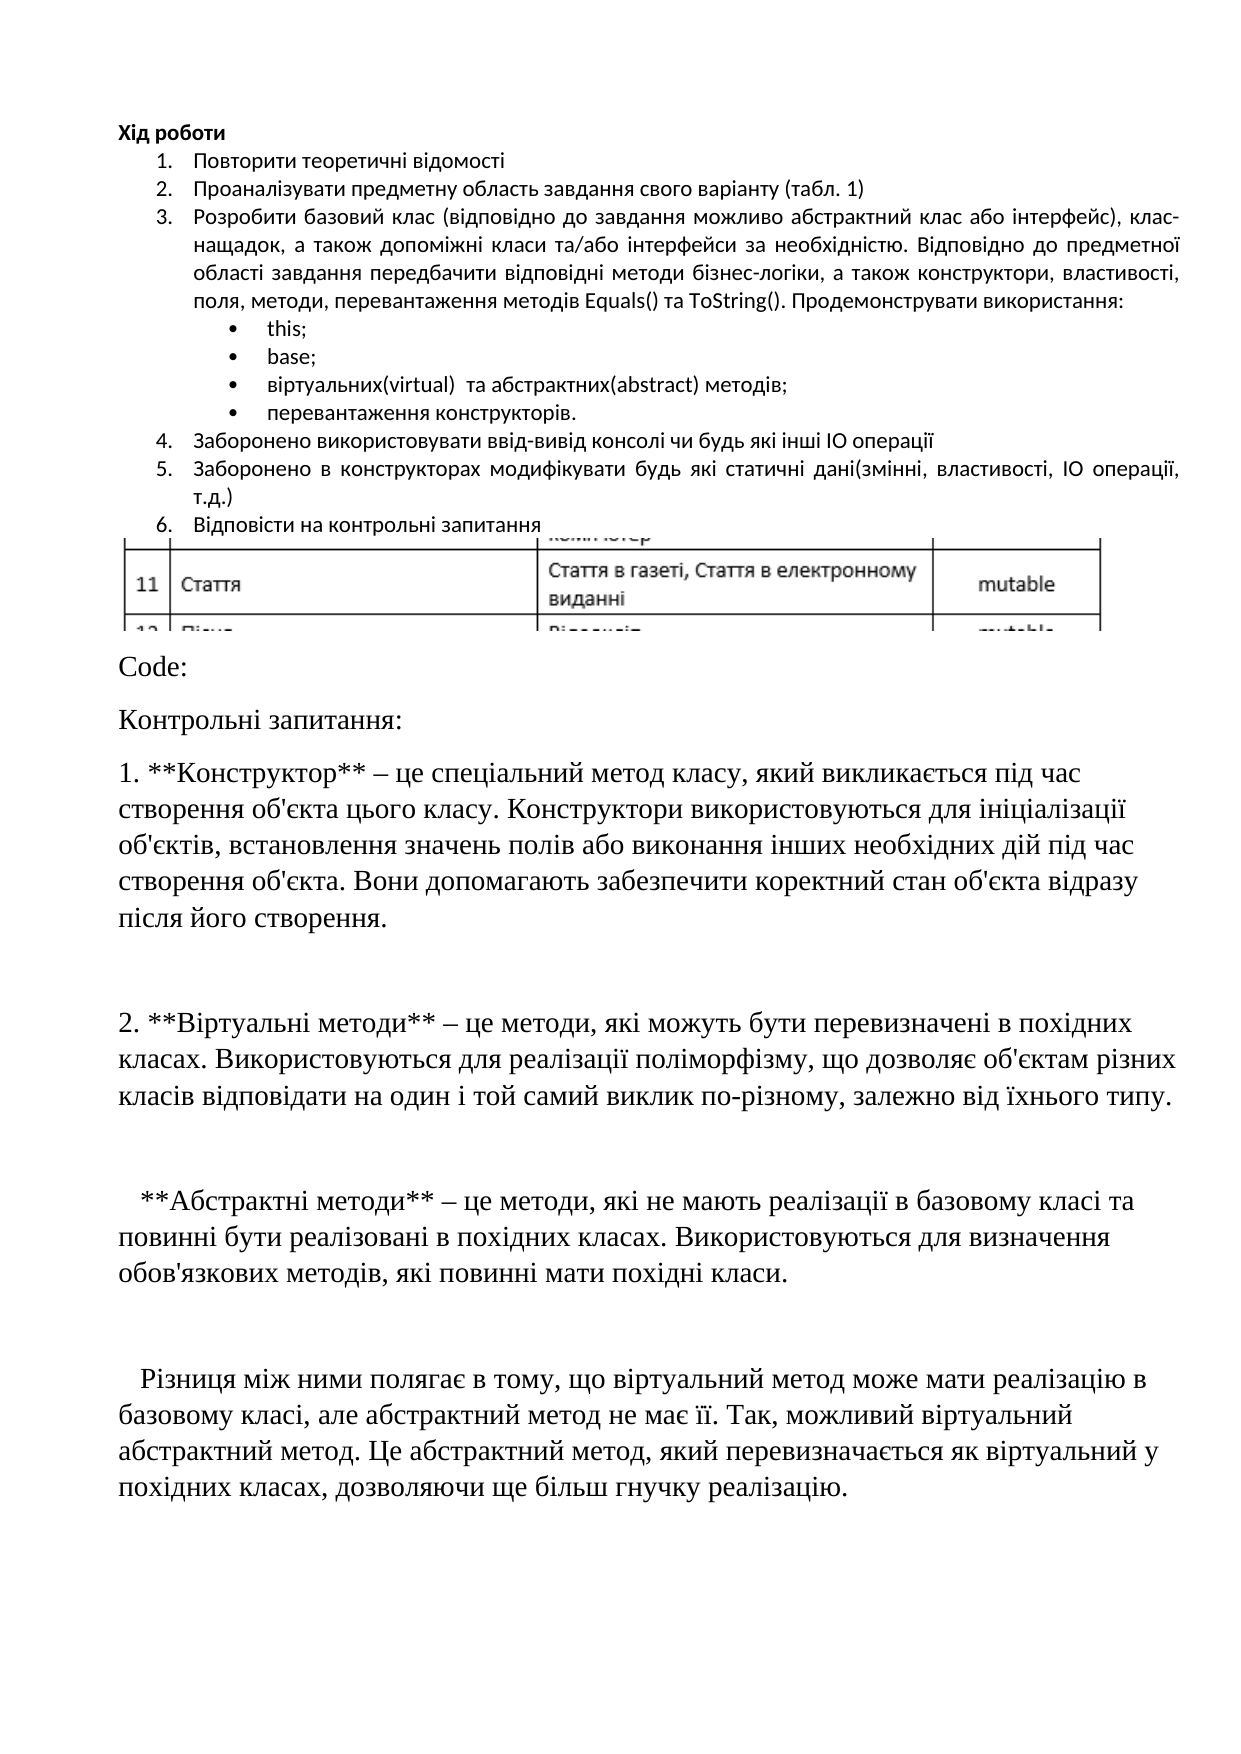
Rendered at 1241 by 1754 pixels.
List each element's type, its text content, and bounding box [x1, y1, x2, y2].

list перевантаження конструкторів. [229, 398, 1181, 426]
list base; [229, 342, 1181, 370]
list Заборонено в конструкторах модифікувати будь які статичні дані(змінні, властивості, IO операції, т.д.) [156, 454, 1181, 510]
text Хід роботи [118, 118, 1181, 146]
text **Абстрактні методи** – це методи, які не мають реалізації в базовому класі та повинні бути реалізовані в похідних класах. Використовуються для визначення обов'язкових методів, які повинні мати похідні класи. [118, 1183, 1181, 1289]
picture [118, 538, 1106, 631]
list this; [229, 314, 1181, 342]
list Проаналізувати предметну область завдання свого варіанту (табл. 1) [156, 174, 1181, 202]
text 1. **Конструктор** – це спеціальний метод класу, який викликається під час створення об'єкта цього класу. Конструктори використовуються для ініціалізації об'єктів, встановлення значень полів або виконання інших необхідних дій під час створення об'єкта. Вони допомагають забезпечити коректний стан об'єкта відразу після його створення. [118, 755, 1181, 933]
list Заборонено використовувати ввід-вивід консолі чи будь які інші IO операції [156, 426, 1181, 454]
list Повторити теоретичні відомості [156, 146, 1181, 174]
list Розробити базовий клас (відповідно до завдання можливо абстрактний клас або інтерфейс), клас-нащадок, а також допоміжні класи та/або інтерфейси за необхідністю. Відповідно до предметної області завдання передбачити відповідні методи бізнес-логіки, а також конструктори, властивості, поля, методи, перевантаження методів Equals() та ToString(). Продемонструвати використання: [156, 202, 1181, 314]
text Code: [118, 649, 1181, 683]
text Контрольні запитання: [118, 702, 1181, 736]
text 2. **Віртуальні методи** – це методи, які можуть бути перевизначені в похідних класах. Використовуються для реалізації поліморфізму, що дозволяє об'єктам різних класів відповідати на один і той самий виклик по-різному, залежно від їхнього типу. [118, 1005, 1181, 1111]
list віртуальних(virtual) та абстрактних(abstract) методів; [229, 370, 1181, 398]
list Відповісти на контрольні запитання [156, 510, 1181, 538]
text Різниця між ними полягає в тому, що віртуальний метод може мати реалізацію в базовому класі, але абстрактний метод не має її. Так, можливий віртуальний абстрактний метод. Це абстрактний метод, який перевизначається як віртуальний у похідних класах, дозволяючи ще більш гнучку реалізацію. [118, 1361, 1181, 1503]
